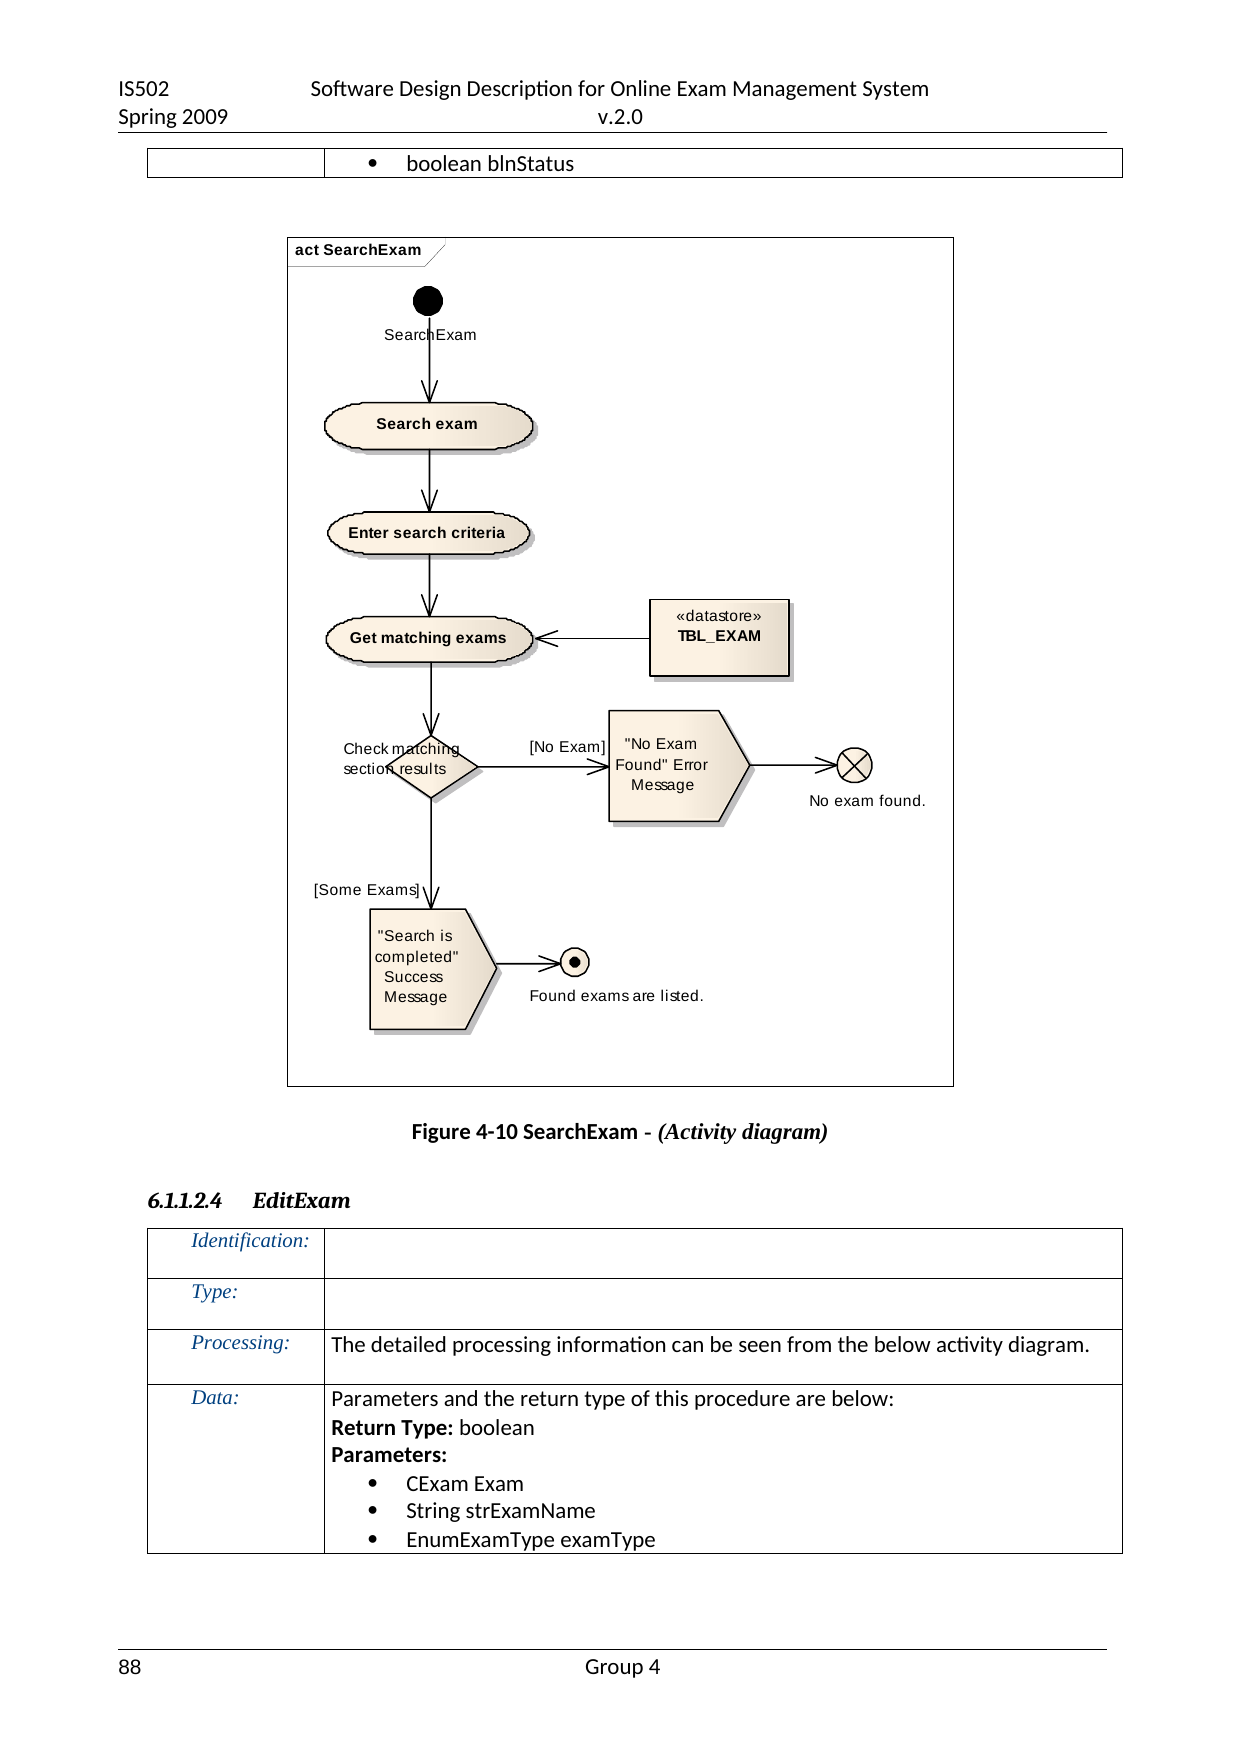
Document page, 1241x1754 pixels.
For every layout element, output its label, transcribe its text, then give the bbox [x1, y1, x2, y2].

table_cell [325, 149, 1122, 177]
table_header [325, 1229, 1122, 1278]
subtitle EditExam [148, 1188, 1093, 1214]
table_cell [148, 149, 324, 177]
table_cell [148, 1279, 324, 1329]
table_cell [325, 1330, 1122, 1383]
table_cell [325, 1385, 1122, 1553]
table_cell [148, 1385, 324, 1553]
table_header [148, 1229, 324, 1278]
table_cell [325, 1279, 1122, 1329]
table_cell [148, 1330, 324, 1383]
